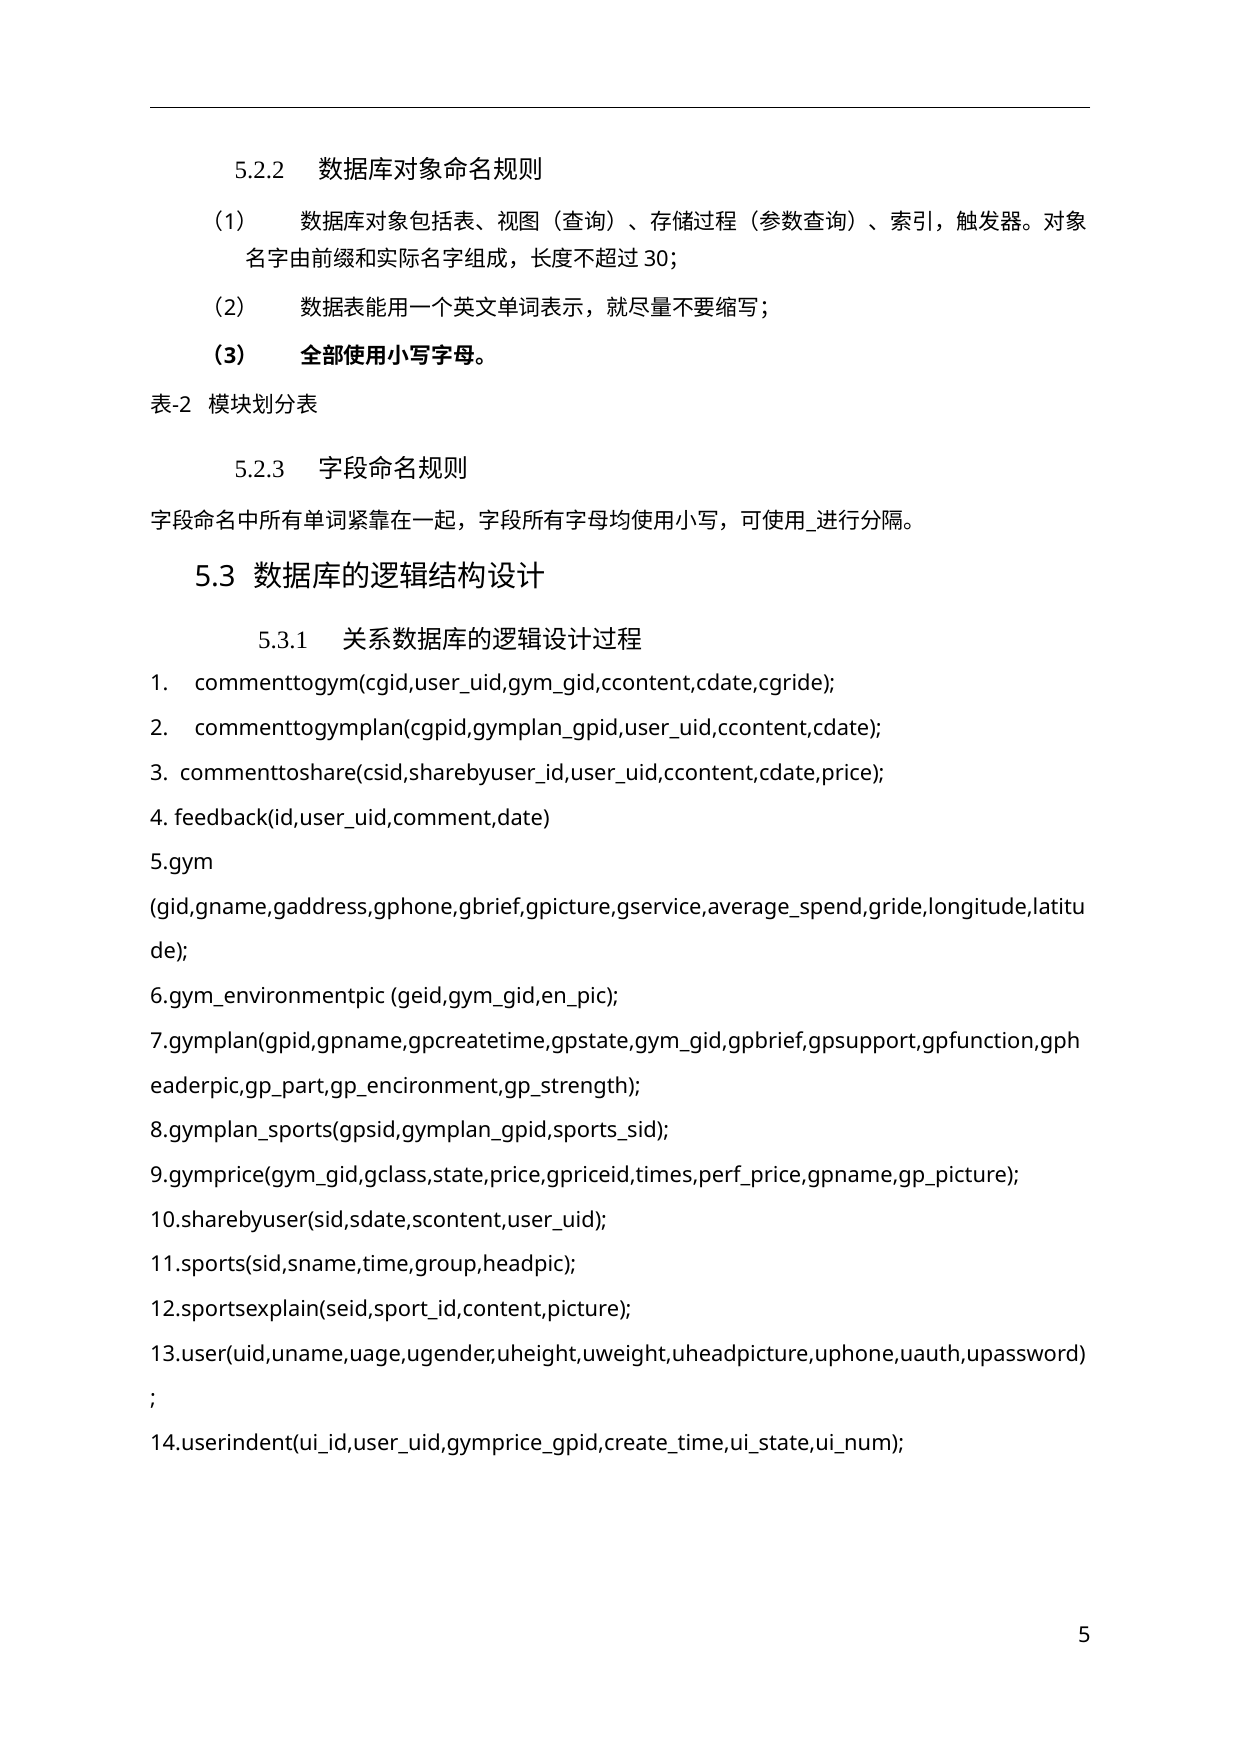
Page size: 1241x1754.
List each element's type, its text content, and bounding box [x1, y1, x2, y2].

text 12.sportsexplain(seid,sport_id,content,picture); [150, 1293, 1090, 1323]
list 全部使用小写字母。 [202, 338, 1090, 370]
text 6.gym_environmentpic (geid,gym_gid,en_pic); [150, 980, 1090, 1010]
text 字段命名中所有单词紧靠在一起，字段所有字母均使用小写，可使用_进行分隔。 [150, 503, 1090, 535]
subtitle 字段命名规则 [259, 449, 1068, 485]
list commenttogymplan(cgpid,gymplan_gpid,user_uid,ccontent,cdate); [150, 712, 1090, 742]
subtitle 数据库对象命名规则 [259, 150, 1068, 186]
text 表-2 模块划分表 [150, 387, 1090, 419]
list commenttogym(cgid,user_uid,gym_gid,ccontent,cdate,cgride); [150, 667, 1090, 697]
list feedback(id,user_uid,comment,date) [150, 801, 1090, 831]
text 11.sports(sid,sname,time,group,headpic); [150, 1248, 1090, 1278]
text 10.sharebyuser(sid,sdate,scontent,user_uid); [150, 1204, 1090, 1233]
text 8.gymplan_sports(gpsid,gymplan_gpid,sports_sid); [150, 1114, 1090, 1144]
subtitle 数据库的逻辑结构设计 [194, 552, 1090, 594]
list 数据表能用一个英文单词表示，就尽量不要缩写； [202, 289, 1090, 321]
subtitle 关系数据库的逻辑设计过程 [283, 619, 1090, 656]
text 5.gym (gid,gname,gaddress,gphone,gbrief,gpicture,gservice,average_spend,gride,longitude,latitude); [150, 846, 1090, 965]
text 7.gymplan(gpid,gpname,gpcreatetime,gpstate,gym_gid,gpbrief,gpsupport,gpfunction,gpheaderpic,gp_part,gp_encironment,gp_strength); [150, 1025, 1090, 1099]
text 13.user(uid,uname,uage,ugender,uheight,uweight,uheadpicture,uphone,uauth,upassword); [150, 1338, 1090, 1412]
list 数据库对象包括表、视图（查询）、存储过程（参数查询）、索引，触发器。对象名字由前缀和实际名字组成，长度不超过30； [202, 204, 1090, 272]
text 9.gymprice(gym_gid,gclass,state,price,gpriceid,times,perf_price,gpname,gp_picture); [150, 1159, 1090, 1189]
text 14.userindent(ui_id,user_uid,gymprice_gpid,create_time,ui_state,ui_num); [150, 1427, 1090, 1457]
text 3. commenttoshare(csid,sharebyuser_id,user_uid,ccontent,cdate,price); [150, 757, 1090, 787]
